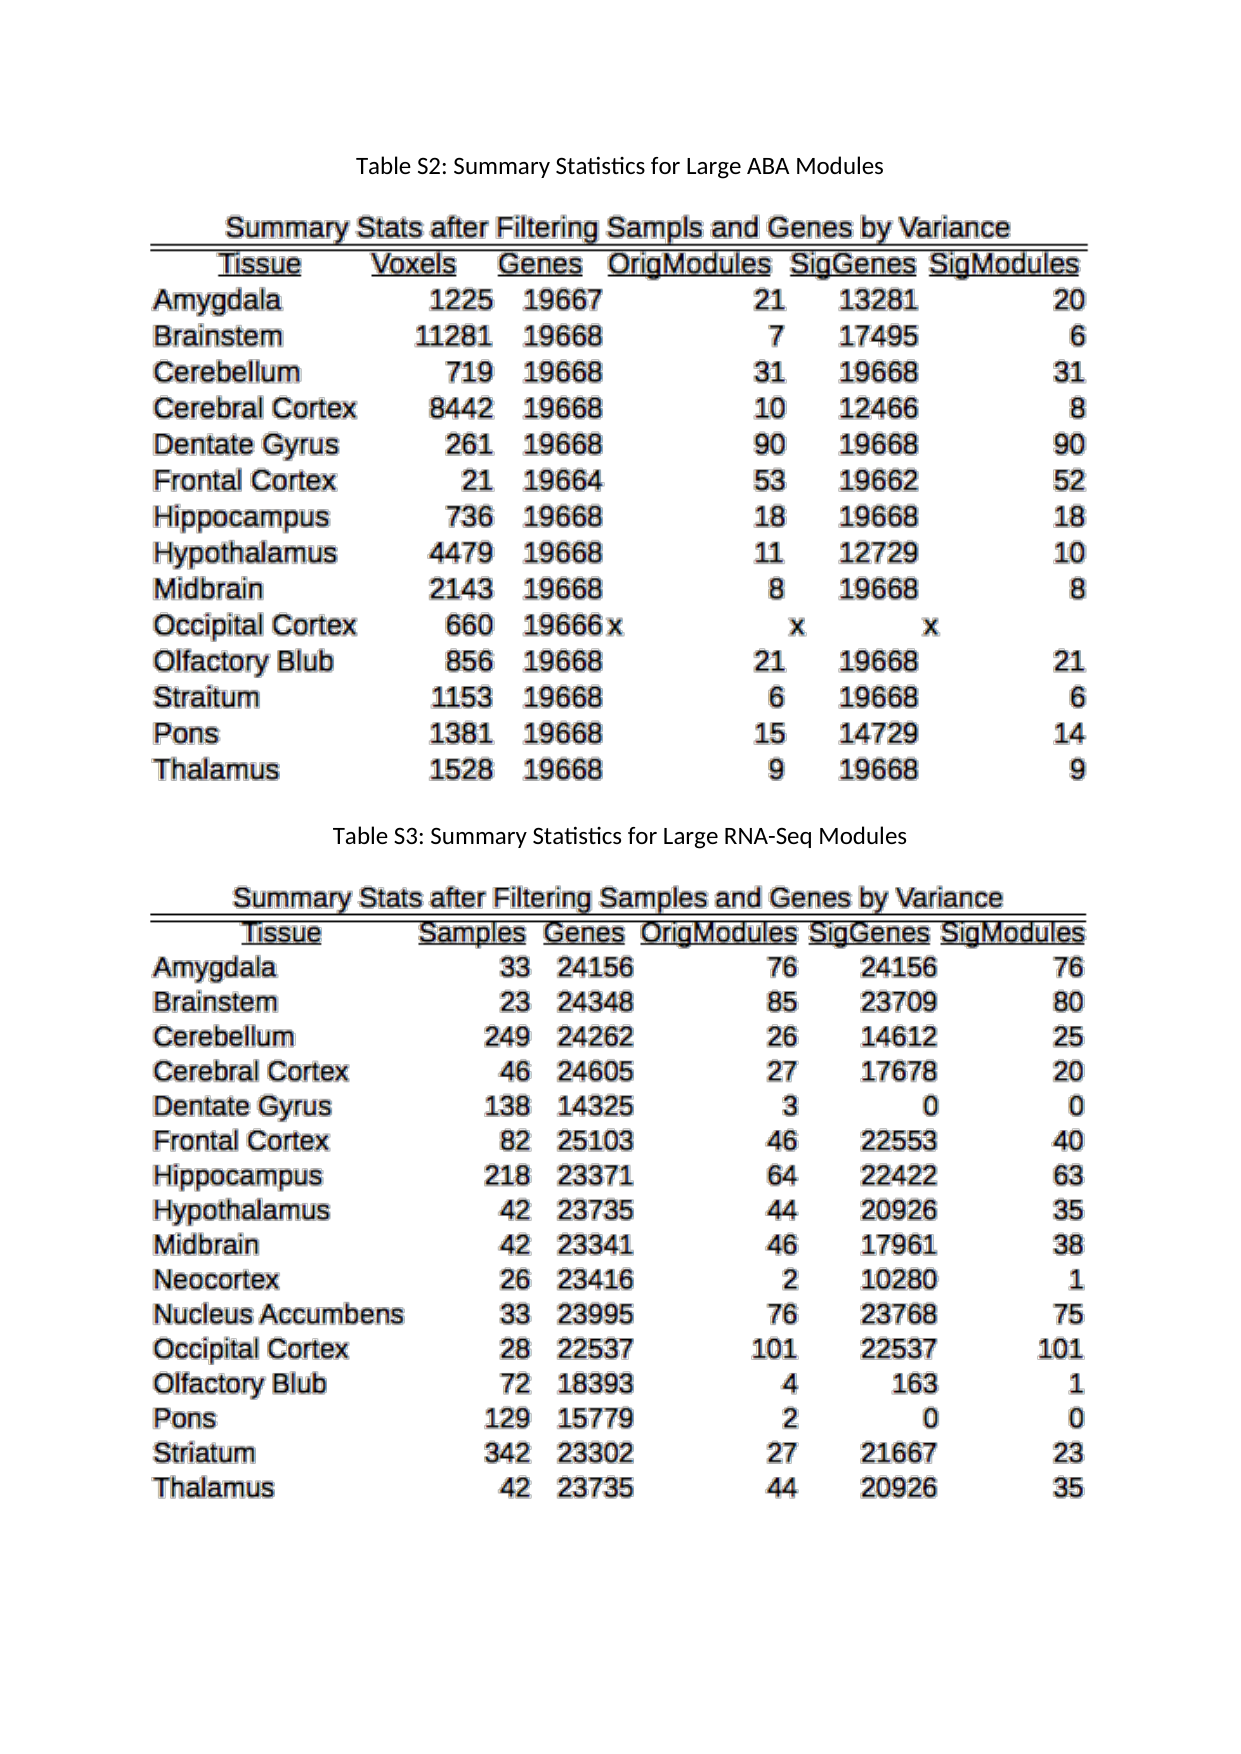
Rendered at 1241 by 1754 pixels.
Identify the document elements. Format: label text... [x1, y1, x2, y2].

text Table S2: Summary Statistics for Large ABA Modules [150, 150, 1090, 181]
picture [150, 211, 1090, 790]
text Table S3: Summary Statistics for Large RNA-Seq Modules [150, 820, 1090, 851]
picture [150, 881, 1090, 1509]
